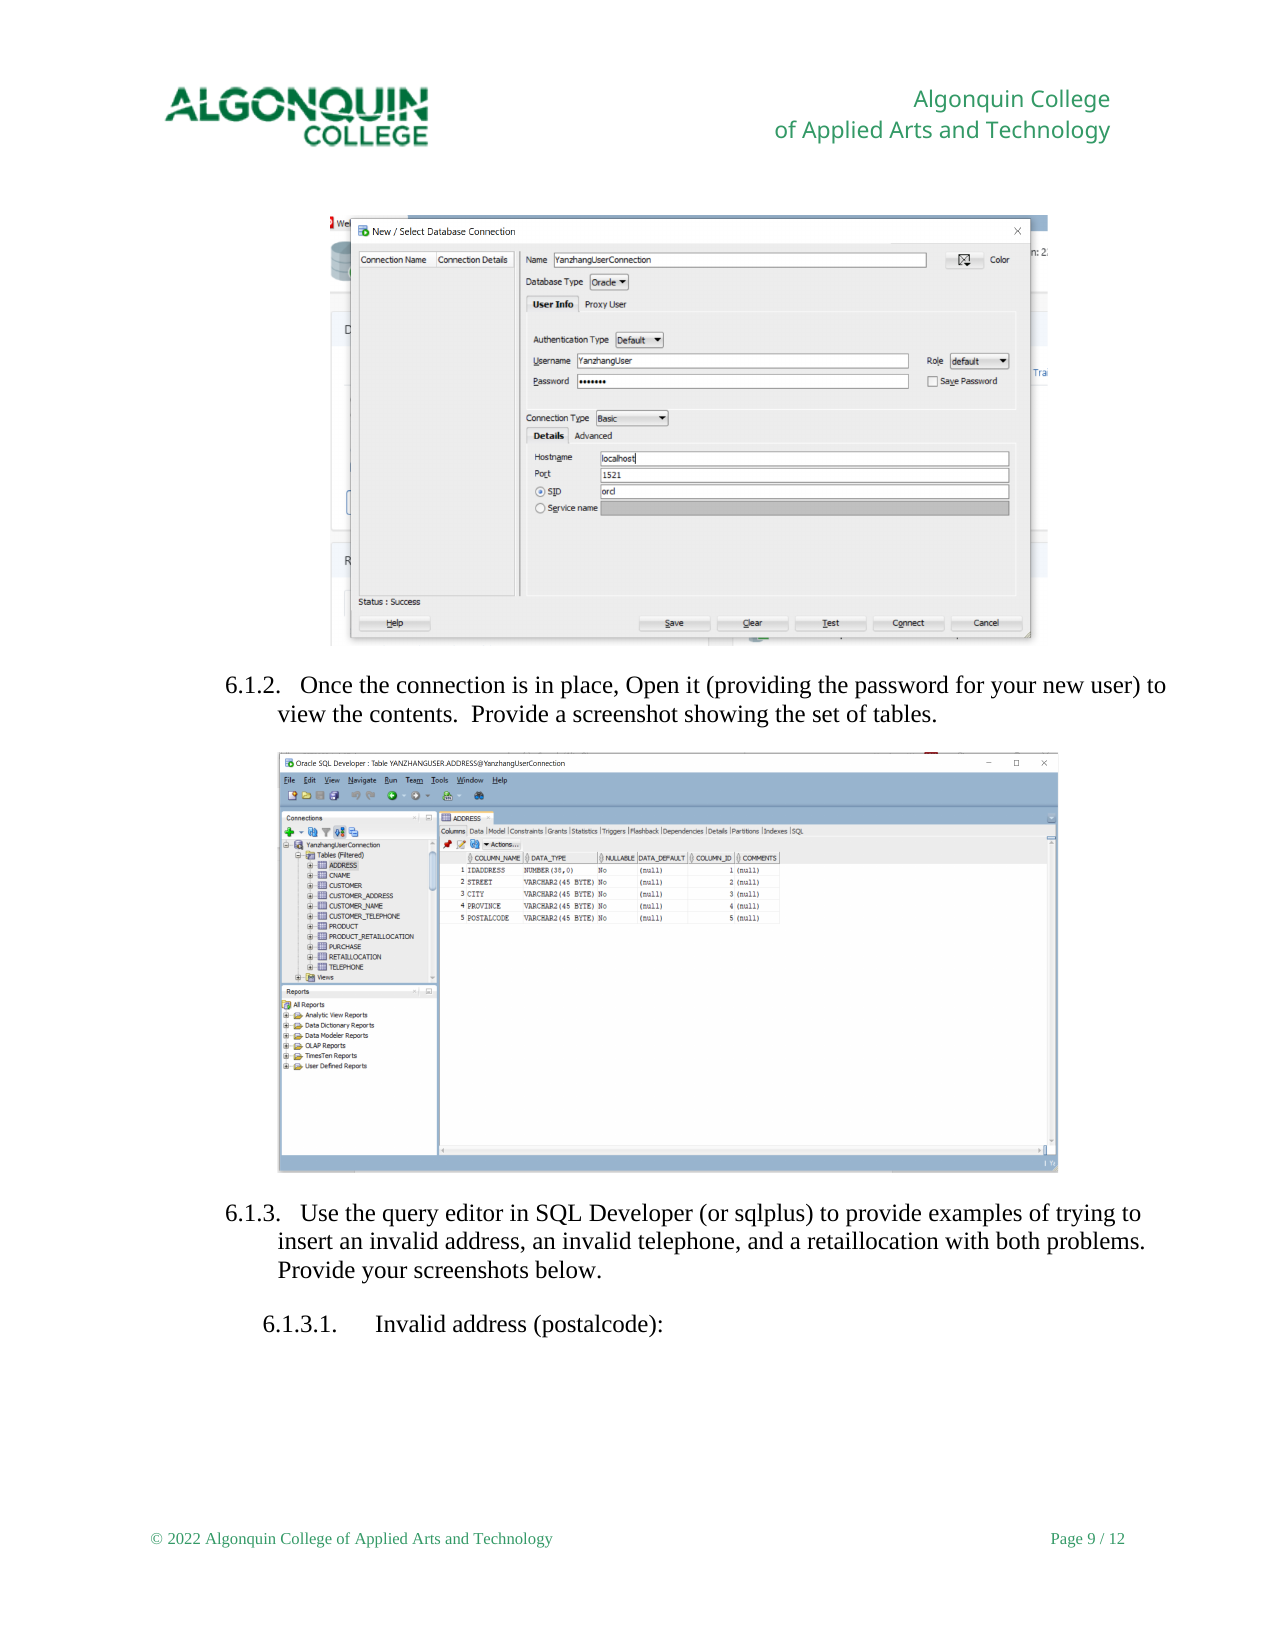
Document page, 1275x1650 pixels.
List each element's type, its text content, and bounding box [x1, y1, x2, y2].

list Once the connection is in place, Open it (providing the password for your new user) to view the contents. Provide a screenshot showing the set of tables. [225, 670, 1167, 728]
picture [150, 73, 443, 161]
list Invalid address (postalcode): [262, 1309, 1167, 1338]
picture [330, 215, 1048, 646]
picture [277, 752, 1059, 1173]
list Use the query editor in SQL Developer (or sqlplus) to provide examples of trying to insert an invalid address, an invalid telephone, and a retaillocation with both problems. Provide your screenshots below. [225, 1198, 1167, 1284]
